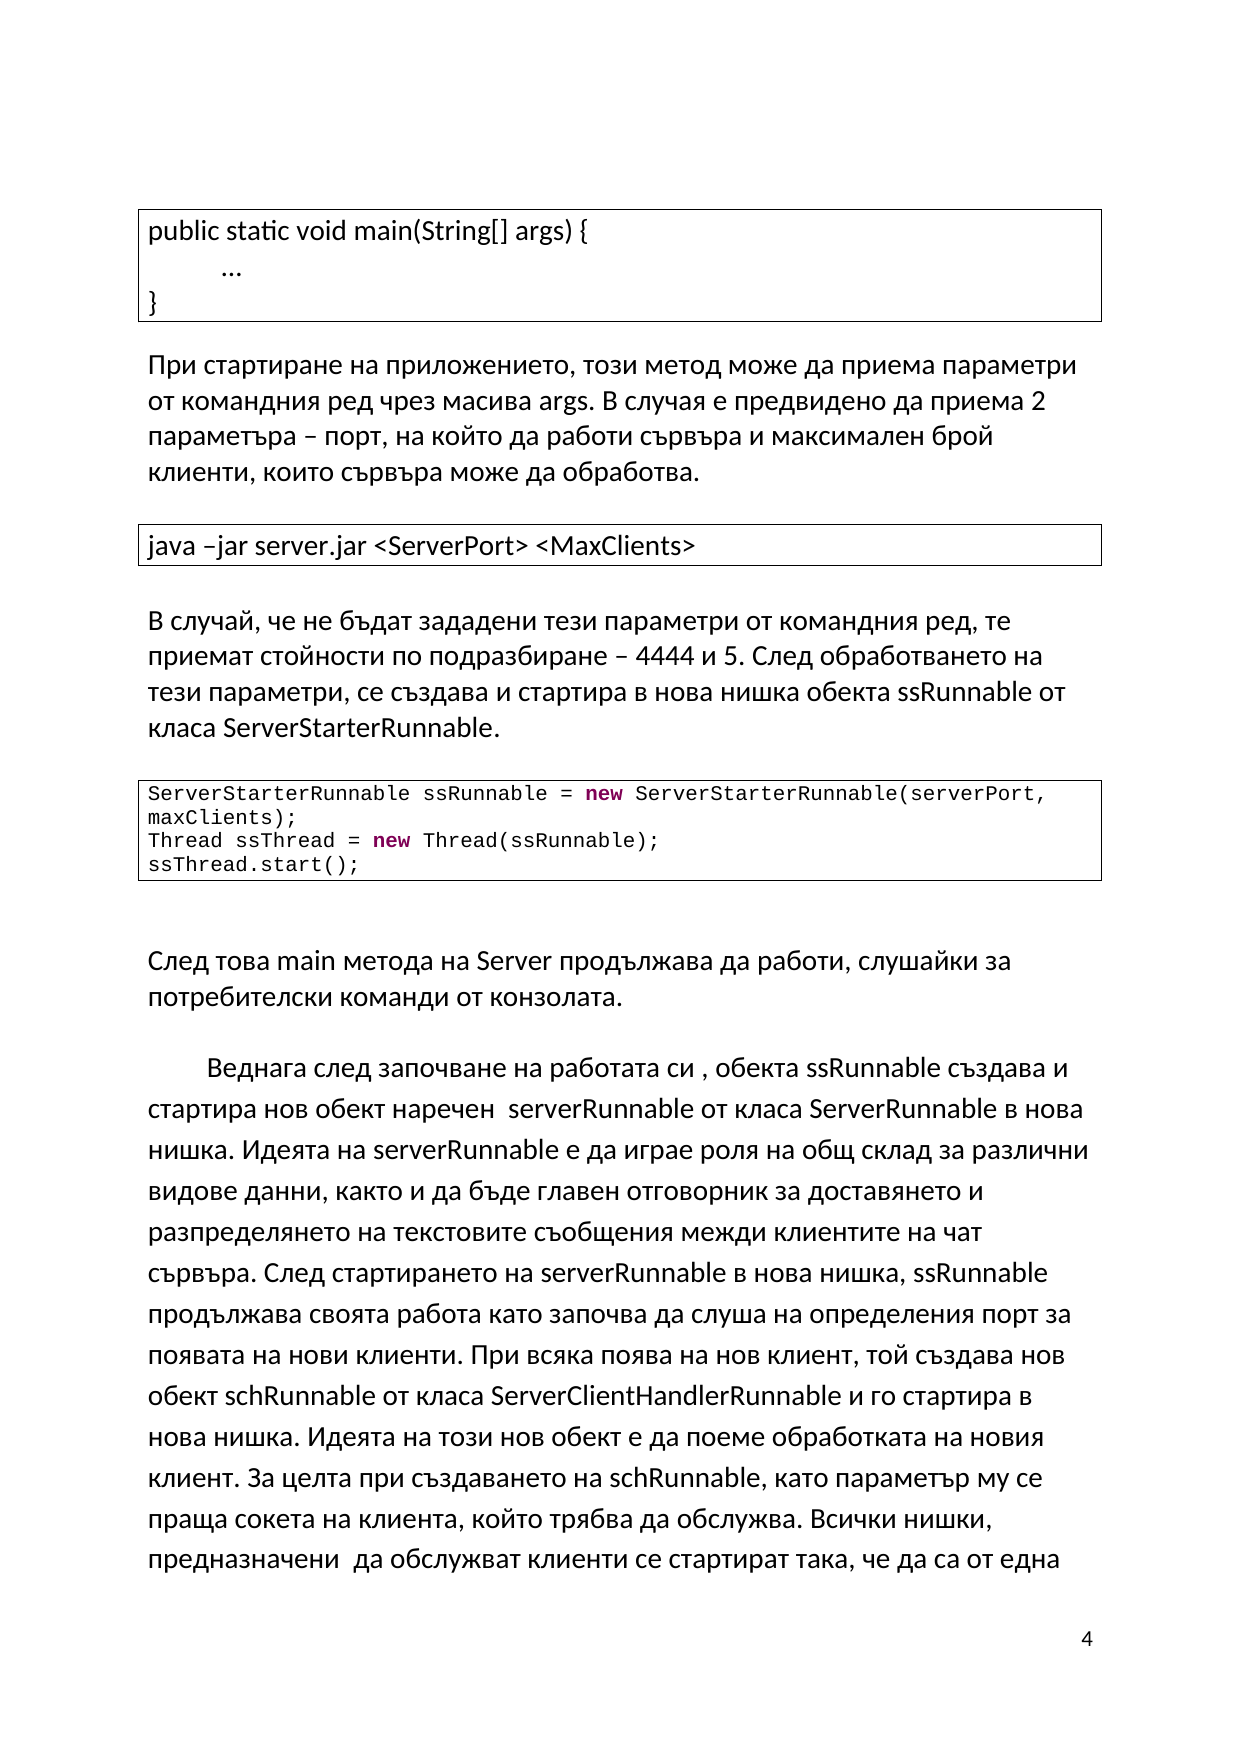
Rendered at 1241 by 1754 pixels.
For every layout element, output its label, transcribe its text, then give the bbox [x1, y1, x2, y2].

text } [139, 281, 1101, 321]
text public static void main(String[] args) { [139, 210, 1101, 248]
text След това main метода на Server продължава да работи, слушайки за потребителски команди от конзолата. [148, 942, 1093, 1014]
text При стартиране на приложението, този метод може да приема параметри от командния ред чрез масива args. В случая е предвидено да приема 2 параметъра – порт, на който да работи сървъра и максимален брой клиенти, които сървъра може да обработва. [148, 346, 1093, 489]
text Thread ssThread = new Thread(ssRunnable); [148, 830, 1093, 851]
text java –jar server.jar <ServerPort> <MaxClients> [139, 525, 1101, 565]
text ssThread.start(); [139, 851, 1101, 880]
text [148, 1049, 1093, 1576]
text … [148, 248, 1093, 281]
text ServerStarterRunnable ssRunnable = new ServerStarterRunnable(serverPort, maxClients); [139, 781, 1101, 830]
text В случай, че не бъдат зададени тези параметри от командния ред, те приемат стойности по подразбиране – 4444 и 5. След обработването на тези параметри, се създава и стартира в нова нишка обекта ssRunnable от класа ServerStarterRunnable. [148, 602, 1093, 744]
